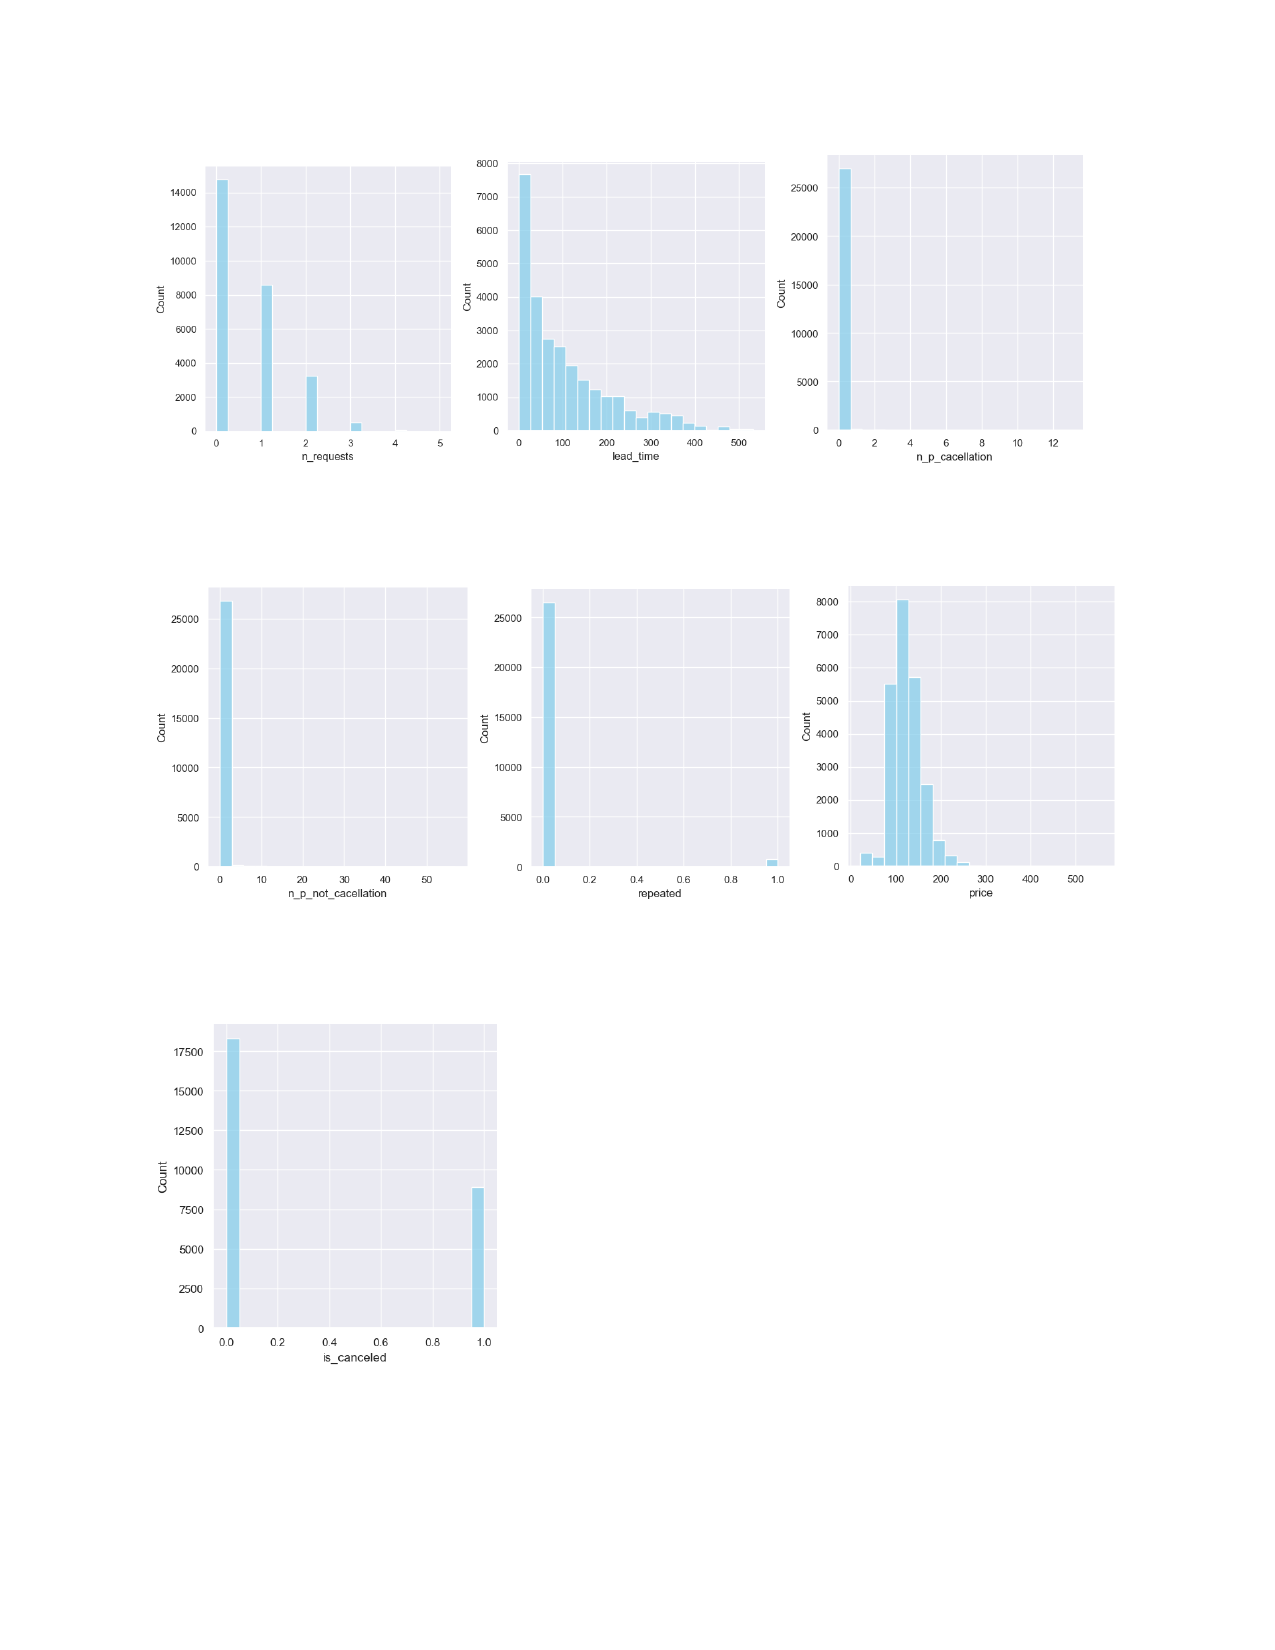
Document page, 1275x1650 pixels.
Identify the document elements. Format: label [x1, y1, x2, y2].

picture [150, 579, 1121, 905]
picture [150, 150, 1089, 468]
picture [150, 1017, 504, 1370]
